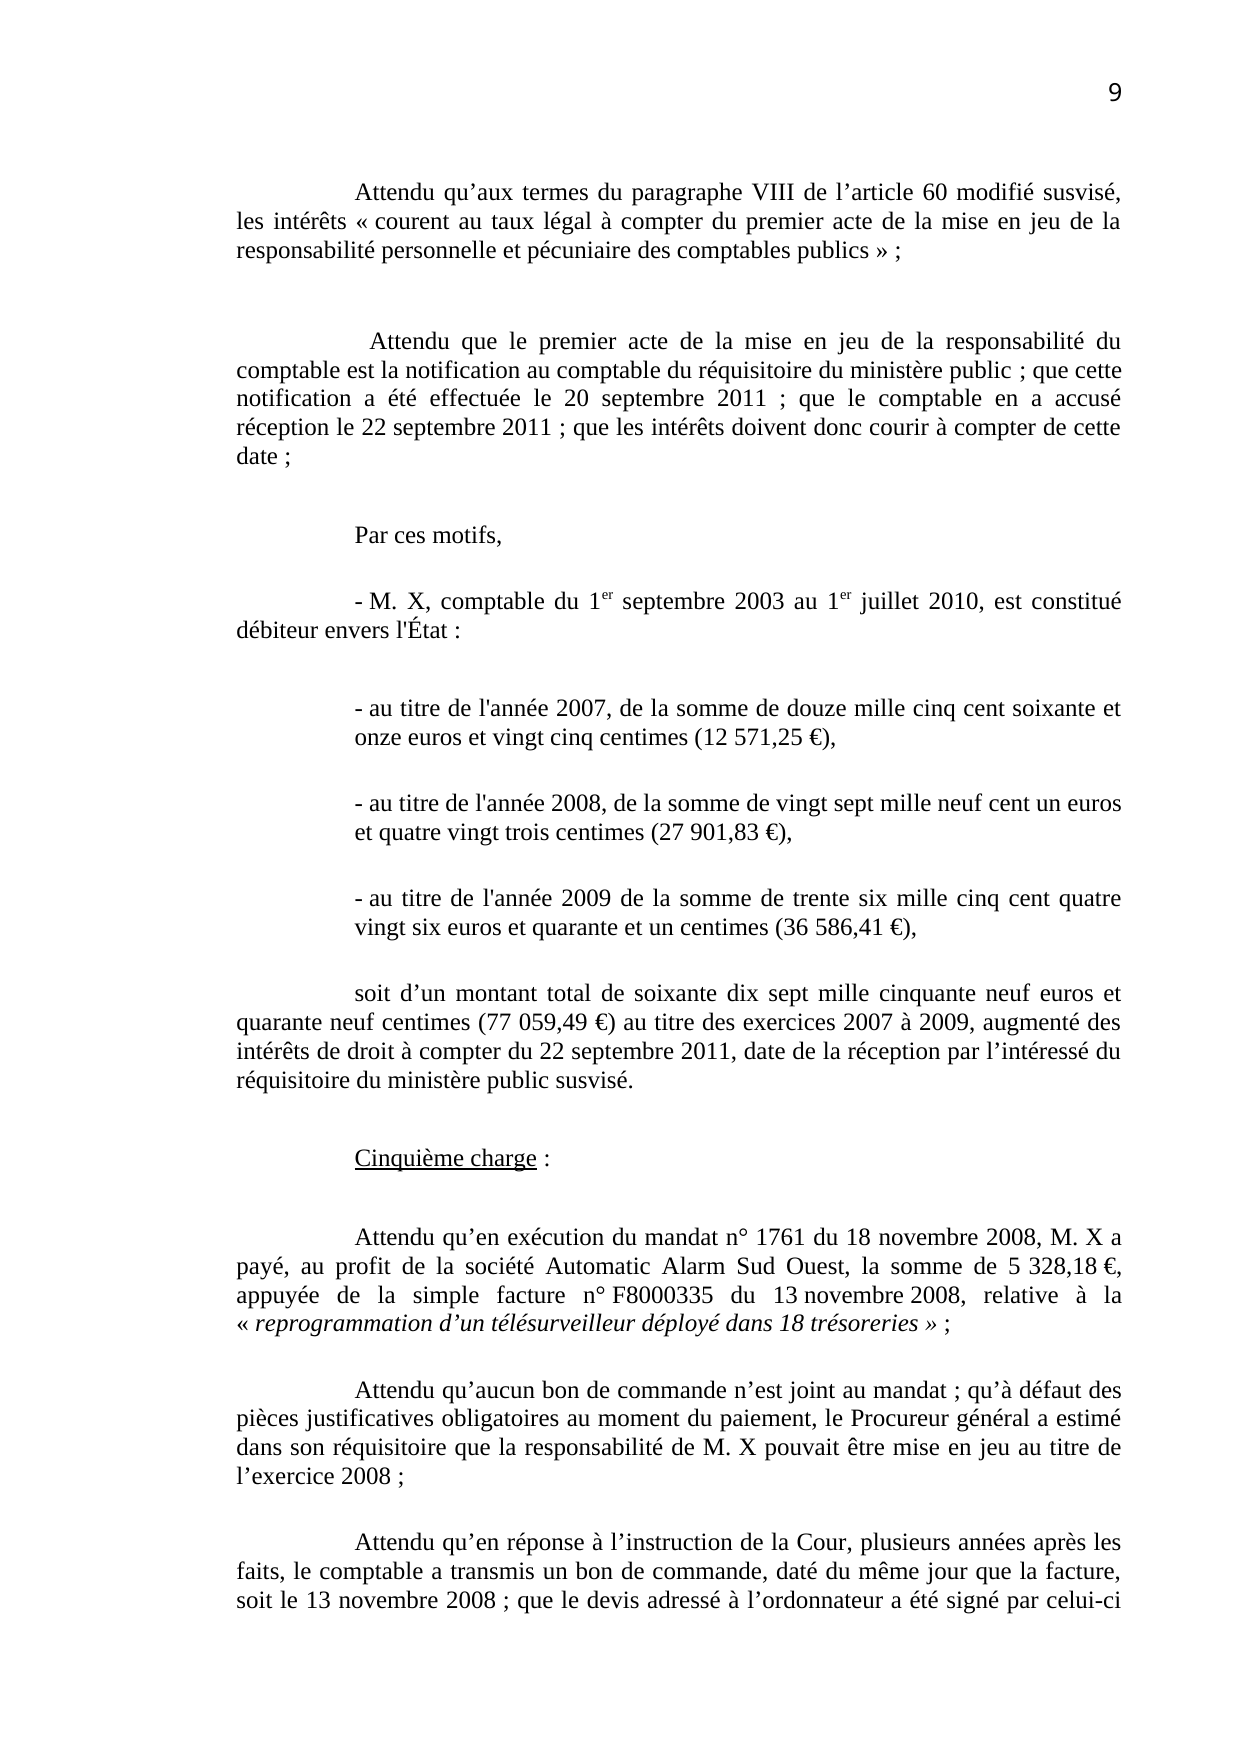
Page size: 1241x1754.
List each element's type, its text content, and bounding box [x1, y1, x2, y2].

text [236, 1527, 1122, 1613]
text soit d’un montant total de soixante dix sept mille cinquante neuf euros et quarante neuf centimes (77 059,49 €) au titre des exercices 2007 à 2009, augmenté des intérêts de droit à compter du 22 septembre 2011, date de la réception par l’intéressé du réquisitoire du ministère public susvisé. [236, 978, 1122, 1093]
text - au titre de l'année 2008, de la somme de vingt sept mille neuf cent un euros et quatre vingt trois centimes (27 901,83 €), [354, 788, 1122, 846]
text Attendu qu’en exécution du mandat n° 1761 du 18 novembre 2008, M. X a payé, au profit de la société Automatic Alarm Sud Ouest, la somme de 5 328,18 €, appuyée de la simple facture n° F8000335 du 13 novembre 2008, relative à la « reprogrammation d’un télésurveilleur déployé dans 18 trésoreries » ; [236, 1222, 1122, 1337]
text Cinquième charge : [236, 1143, 1122, 1172]
text - au titre de l'année 2007, de la somme de douze mille cinq cent soixante et onze euros et vingt cinq centimes (12 571,25 €), [354, 693, 1122, 751]
text Attendu que le premier acte de la mise en jeu de la responsabilité du comptable est la notification au comptable du réquisitoire du ministère public ; que cette notification a été effectuée le 20 septembre 2011 ; que le comptable en a accusé réception le 22 septembre 2011 ; que les intérêts doivent donc courir à compter de cette date ; [236, 326, 1122, 470]
text Par ces motifs, [236, 520, 1122, 548]
text - M. X, comptable du 1er septembre 2003 au 1er juillet 2010, est constitué débiteur envers l'État : [236, 586, 1122, 643]
text - au titre de l'année 2009 de la somme de trente six mille cinq cent quatre vingt six euros et quarante et un centimes (36 586,41 €), [354, 883, 1122, 941]
text Attendu qu’aucun bon de commande n’est joint au mandat ; qu’à défaut des pièces justificatives obligatoires au moment du paiement, le Procureur général a estimé dans son réquisitoire que la responsabilité de M. X pouvait être mise en jeu au titre de l’exercice 2008 ; [236, 1375, 1122, 1490]
text Attendu qu’aux termes du paragraphe VIII de l’article 60 modifié susvisé, les intérêts « courent au taux légal à compter du premier acte de la mise en jeu de la responsabilité personnelle et pécuniaire des comptables publics » ; [236, 177, 1122, 263]
